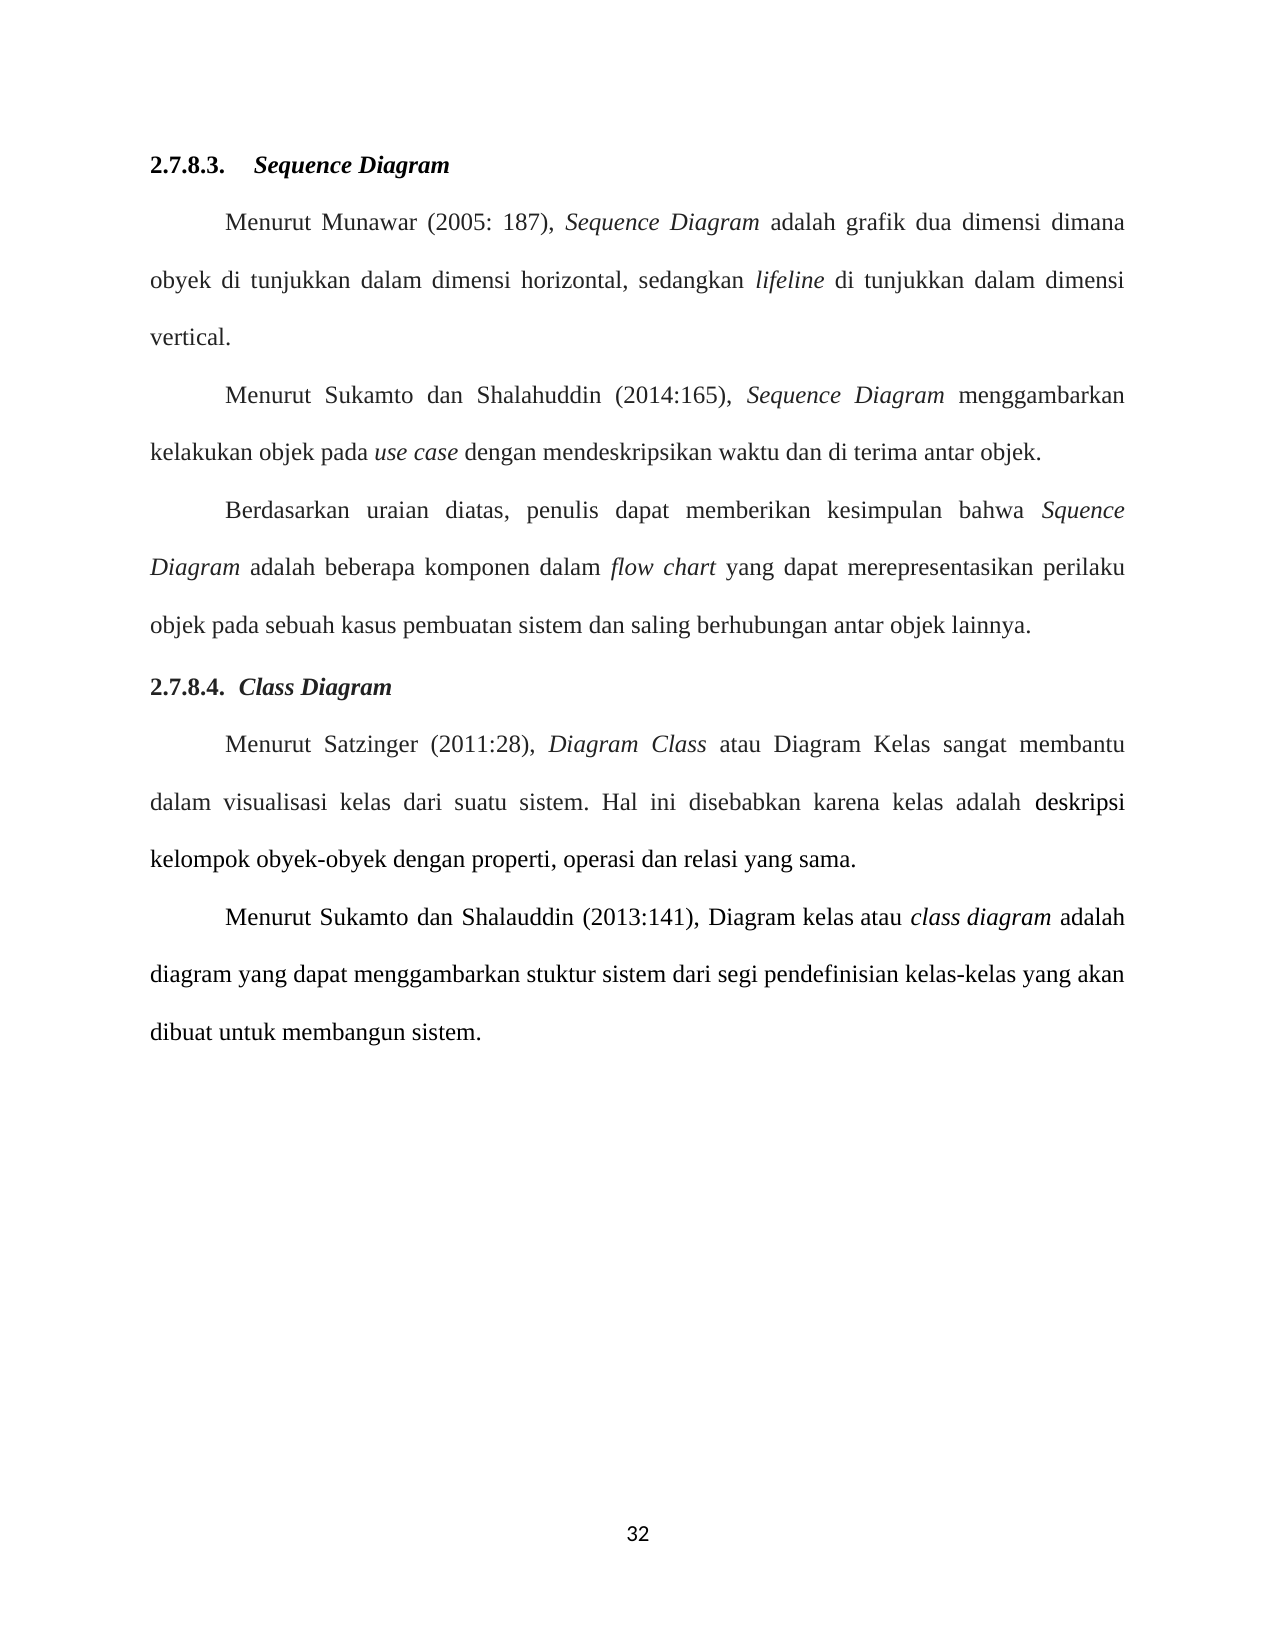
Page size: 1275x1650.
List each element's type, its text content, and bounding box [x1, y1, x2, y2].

text Menurut Satzinger (2011:28), Diagram Class atau Diagram Kelas sangat membantu dalam visualisasi kelas dari suatu sistem. Hal ini disebabkan karena kelas adalah deskripsi kelompok obyek-obyek dengan properti, operasi dan relasi yang sama. [150, 729, 1125, 873]
text Menurut Sukamto dan Shalahuddin (2014:165), Sequence Diagram menggambarkan kelakukan objek pada use case dengan mendeskripsikan waktu dan di terima antar objek. [150, 380, 1125, 466]
subtitle Sequence Diagram [150, 150, 1125, 179]
subtitle Class Diagram [150, 672, 1125, 700]
text Berdasarkan uraian diatas, penulis dapat memberikan kesimpulan bahwa Squence Diagram adalah beberapa komponen dalam flow chart yang dapat merepresentasikan perilaku objek pada sebuah kasus pembuatan sistem dan saling berhubungan antar objek lainnya. [150, 495, 1125, 639]
text Menurut Sukamto dan Shalauddin (2013:141), Diagram kelas atau class diagram adalah diagram yang dapat menggambarkan stuktur sistem dari segi pendefinisian kelas-kelas yang akan dibuat untuk membangun sistem. [150, 988, 1125, 1045]
text Menurut Munawar (2005: 187), Sequence Diagram adalah grafik dua dimensi dimana obyek di tunjukkan dalam dimensi horizontal, sedangkan lifeline di tunjukkan dalam dimensi vertical. [150, 207, 1125, 351]
text Menurut Sukamto dan Shalauddin (2013:141), Diagram kelas atau class diagram adalah diagram yang dapat menggambarkan stuktur sistem dari segi pendefinisian kelas-kelas yang akan dibuat untuk membangun sistem. [150, 902, 1125, 959]
